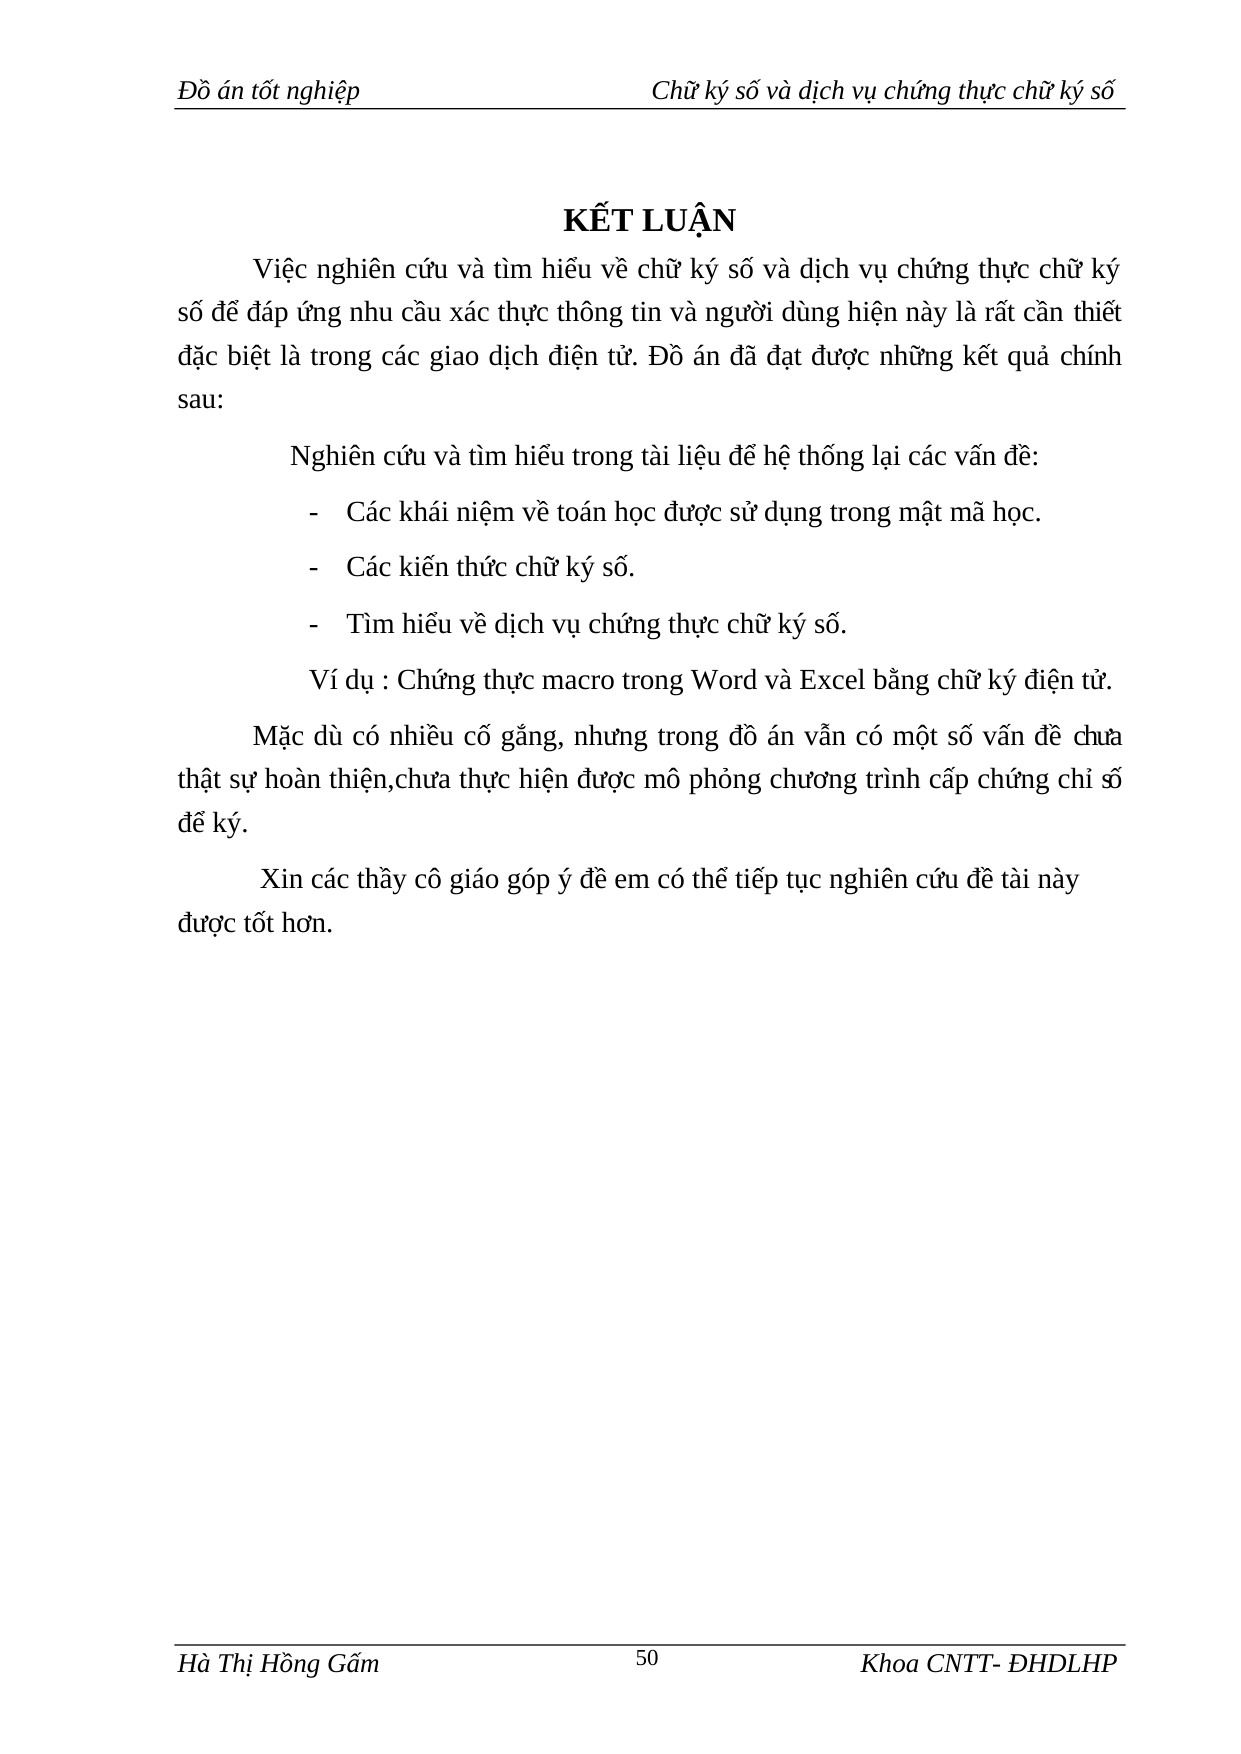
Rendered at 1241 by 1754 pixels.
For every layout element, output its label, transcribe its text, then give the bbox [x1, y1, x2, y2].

list Tìm hiểu về dịch vụ chứng thực chữ ký số. [308, 606, 1203, 639]
text Ví dụ : Chứng thực macro trong Word và Excel bằng chữ ký điện tử. [308, 662, 1203, 695]
text Xin các thầy cô giáo góp ý đề em có thể tiếp tục nghiên cứu đề tài này được tốt hơn. [177, 861, 1094, 938]
subtitle Việc nghiên cứu và tìm hiểu về chữ ký số và dịch vụ chứng thực chữ ký số để đáp ứng nhu cầu xác thực thông tin và người dùng hiện này là rất cần thiết đặc biệt là trong các giao dịch điện tử. Đồ án đã đạt được những kết quả chính sau: [177, 251, 1122, 415]
subtitle KẾT LUẬN [127, 200, 1172, 239]
list Các kiến thức chữ ký số. [308, 549, 1203, 583]
list Các khái niệm về toán học được sử dụng trong mật mã học. [308, 494, 1203, 527]
text Mặc dù có nhiều cố gắng, nhưng trong đồ án vẫn có một số vấn đề chưa thật sự hoàn thiện,chưa thực hiện được mô phỏng chương trình cấp chứng chỉ số để ký. [177, 718, 1123, 839]
text Nghiên cứu và tìm hiểu trong tài liệu để hệ thống lại các vấn đề: [127, 438, 1202, 471]
